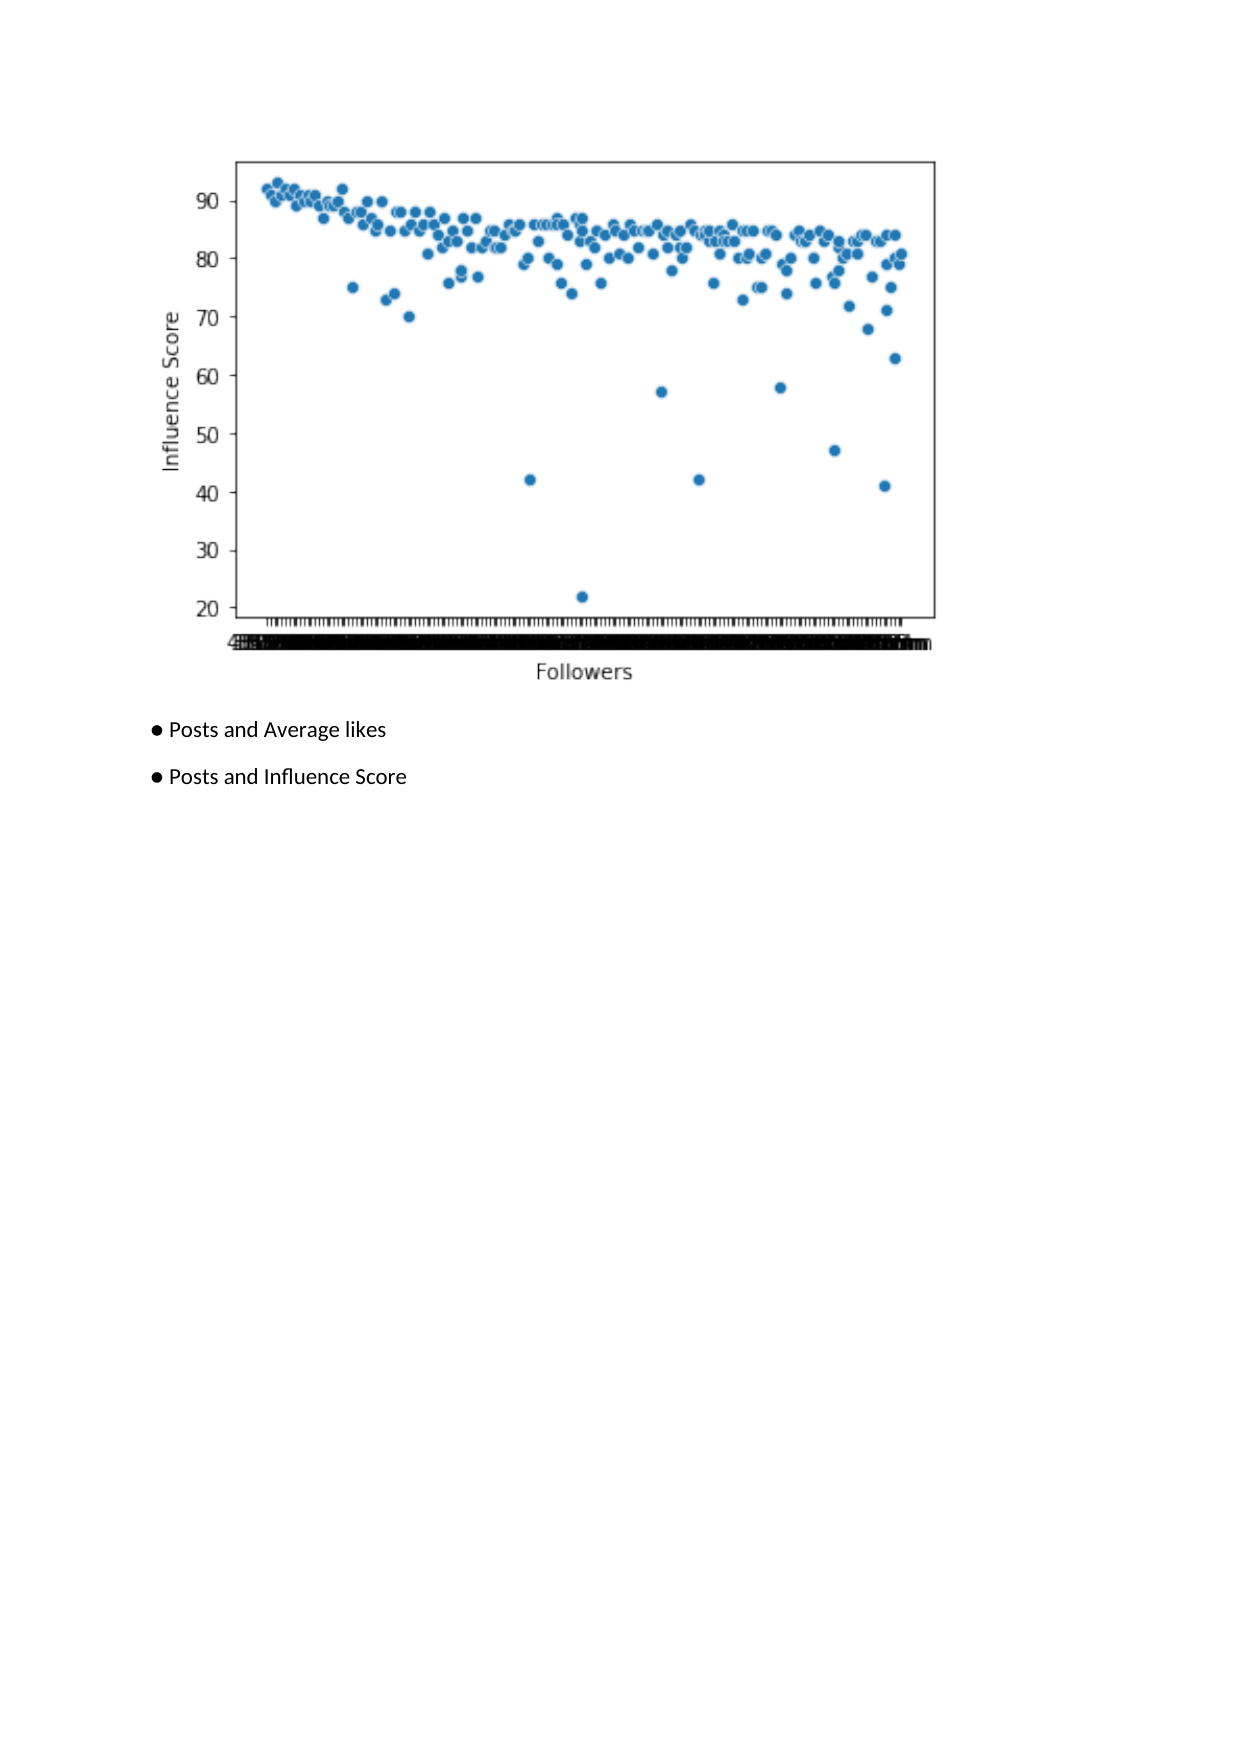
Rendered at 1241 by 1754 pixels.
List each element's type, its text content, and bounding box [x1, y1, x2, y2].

text ● Posts and Average likes [150, 715, 1090, 743]
picture [150, 150, 949, 697]
text ● Posts and Influence Score [150, 762, 1090, 790]
